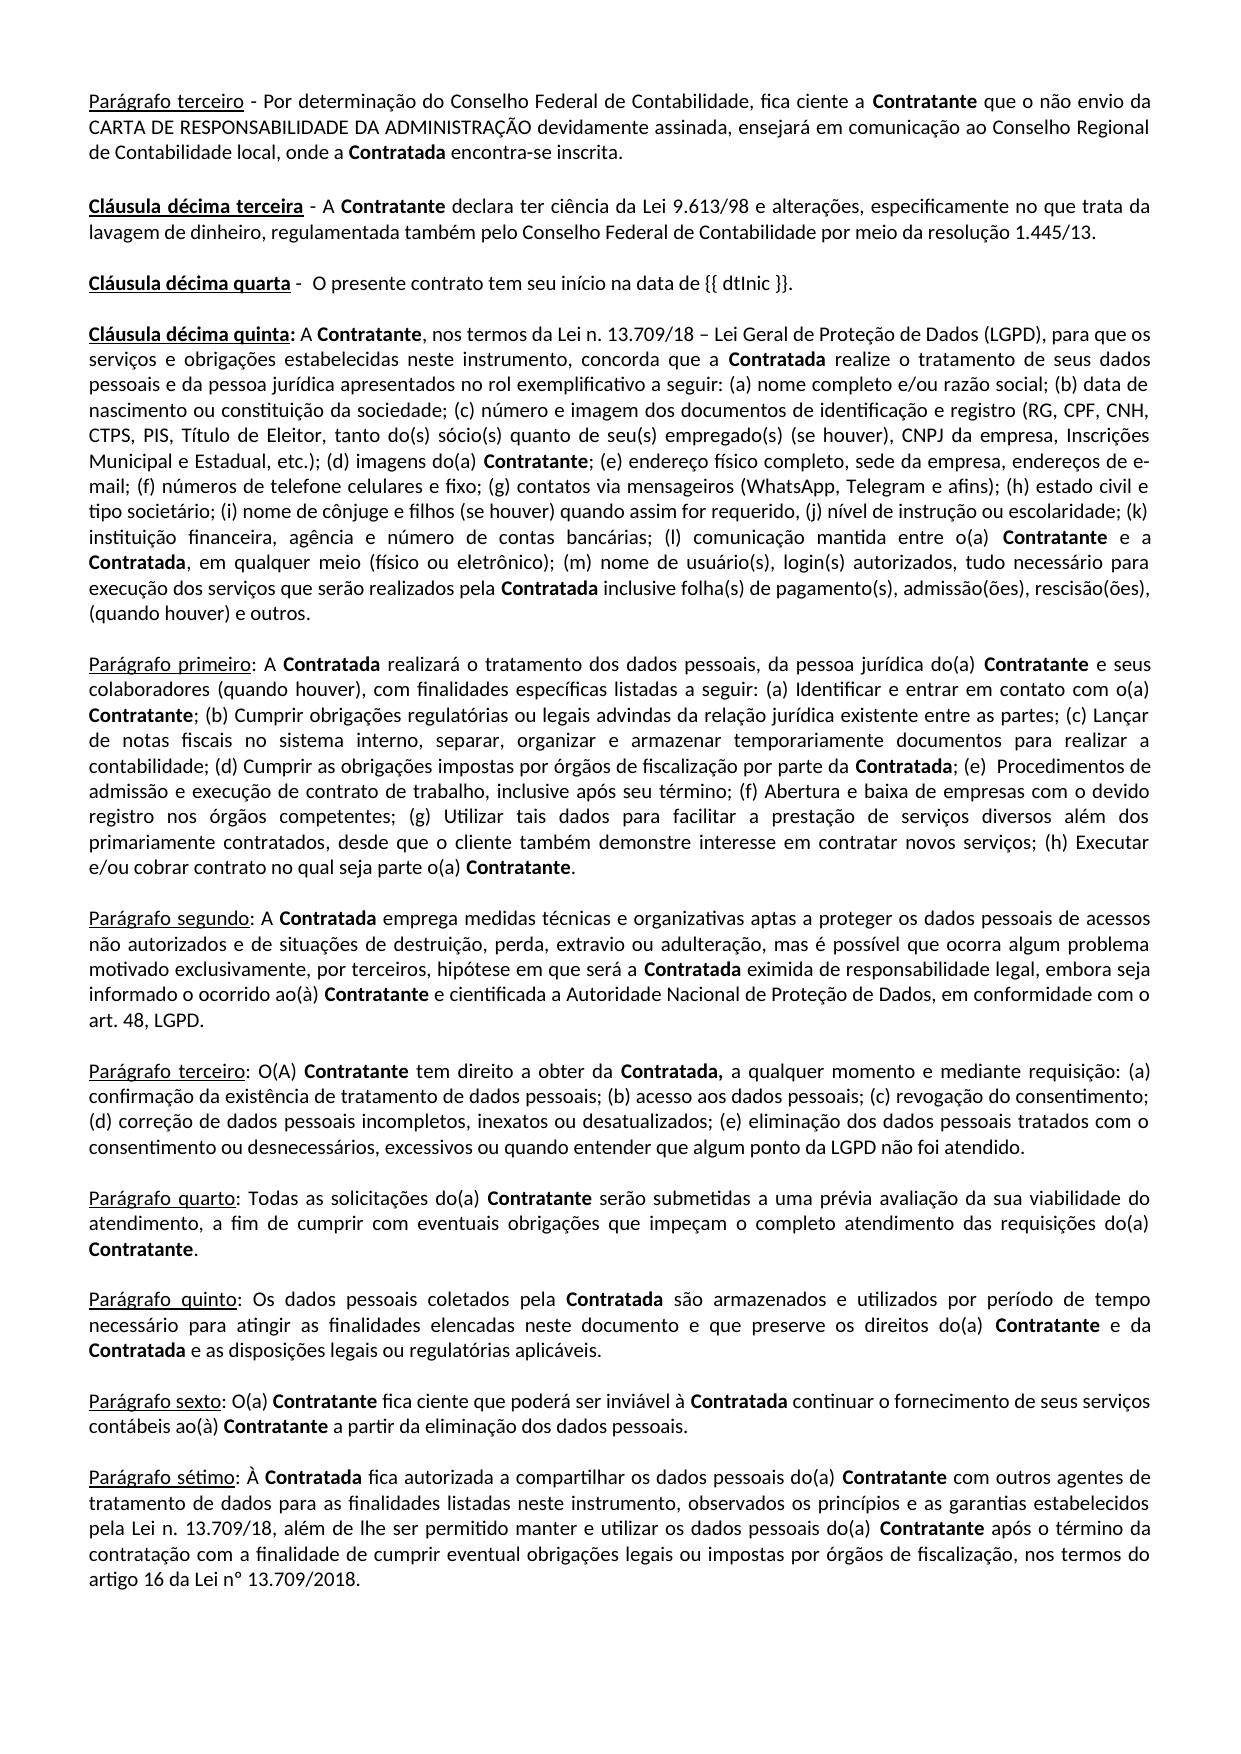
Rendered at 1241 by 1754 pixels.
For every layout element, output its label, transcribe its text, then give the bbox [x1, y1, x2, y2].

text Cláusula décima quarta - O presente contrato tem seu início na data de {{ dtInic }}. [89, 270, 1152, 295]
text Parágrafo sexto: O(a) Contratante fica ciente que poderá ser inviável à Contratada continuar o fornecimento de seus serviços contábeis ao(à) Contratante a partir da eliminação dos dados pessoais. [89, 1388, 1151, 1439]
text Parágrafo segundo: A Contratada emprega medidas técnicas e organizativas aptas a proteger os dados pessoais de acessos não autorizados e de situações de destruição, perda, extravio ou adulteração, mas é possível que ocorra algum problema motivado exclusivamente, por terceiros, hipótese em que será a Contratada eximida de responsabilidade legal, embora seja informado o ocorrido ao(à) Contratante e cientificada a Autoridade Nacional de Proteção de Dados, em conformidade com o art. 48, LGPD. [89, 905, 1151, 1032]
text Parágrafo sétimo: À Contratada fica autorizada a compartilhar os dados pessoais do(a) Contratante com outros agentes de tratamento de dados para as finalidades listadas neste instrumento, observados os princípios e as garantias estabelecidos pela Lei n. 13.709/18, além de lhe ser permitido manter e utilizar os dados pessoais do(a) Contratante após o término da contratação com a finalidade de cumprir eventual obrigações legais ou impostas por órgãos de fiscalização, nos termos do artigo 16 da Lei nº 13.709/2018. [89, 1464, 1151, 1592]
text Parágrafo quarto: Todas as solicitações do(a) Contratante serão submetidas a uma prévia avaliação da sua viabilidade do atendimento, a fim de cumprir com eventuais obrigações que impeçam o completo atendimento das requisições do(a) Contratante. [89, 1185, 1151, 1261]
text Parágrafo quinto: Os dados pessoais coletados pela Contratada são armazenados e utilizados por período de tempo necessário para atingir as finalidades elencadas neste documento e que preserve os direitos do(a) Contratante e da Contratada e as disposições legais ou regulatórias aplicáveis. [89, 1287, 1151, 1363]
text Cláusula décima terceira - A Contratante declara ter ciência da Lei 9.613/98 e alterações, especificamente no que trata da lavagem de dinheiro, regulamentada também pelo Conselho Federal de Contabilidade por meio da resolução 1.445/13. [89, 194, 1152, 244]
text Parágrafo primeiro: A Contratada realizará o tratamento dos dados pessoais, da pessoa jurídica do(a) Contratante e seus colaboradores (quando houver), com finalidades específicas listadas a seguir: (a) Identificar e entrar em contato com o(a) Contratante; (b) Cumprir obrigações regulatórias ou legais advindas da relação jurídica existente entre as partes; (c) Lançar de notas fiscais no sistema interno, separar, organizar e armazenar temporariamente documentos para realizar a contabilidade; (d) Cumprir as obrigações impostas por órgãos de fiscalização por parte da Contratada; (e) Procedimentos de admissão e execução de contrato de trabalho, inclusive após seu término; (f) Abertura e baixa de empresas com o devido registro nos órgãos competentes; (g) Utilizar tais dados para facilitar a prestação de serviços diversos além dos primariamente contratados, desde que o cliente também demonstre interesse em contratar novos serviços; (h) Executar e/ou cobrar contrato no qual seja parte o(a) Contratante. [89, 651, 1151, 880]
text Parágrafo terceiro: O(A) Contratante tem direito a obter da Contratada, a qualquer momento e mediante requisição: (a) confirmação da existência de tratamento de dados pessoais; (b) acesso aos dados pessoais; (c) revogação do consentimento; (d) correção de dados pessoais incompletos, inexatos ou desatualizados; (e) eliminação dos dados pessoais tratados com o consentimento ou desnecessários, excessivos ou quando entender que algum ponto da LGPD não foi atendido. [89, 1058, 1151, 1159]
text décima quinta: A Contratante, nos termos da Lei n. 13.709/18 – Lei Geral de Proteção de Dados (LGPD), para que os serviços e obrigações estabelecidas neste instrumento, concorda que a Contratada realize o tratamento de seus dados pessoais e da pessoa jurídica apresentados no rol exemplificativo a seguir: (a) nome completo e/ou razão social; (b) data de nascimento ou constituição da sociedade; (c) número e imagem dos documentos de identificação e registro (RG, CPF, CNH, CTPS, PIS, Título de Eleitor, tanto do(s) sócio(s) quanto de seu(s) empregado(s) (se houver), CNPJ da empresa, Inscrições Municipal e Estadual, etc.); (d) imagens do(a) Contratante; (e) endereço físico completo, sede da empresa, endereços de e-mail; (f) números de telefone celulares e fixo; (g) contatos via mensageiros (WhatsApp, Telegram e afins); (h) estado civil e tipo societário; (i) nome de cônjuge e filhos (se houver) quando assim for requerido, (j) nível de instrução ou escolaridade; (k) instituição financeira, agência e número de contas bancárias; (l) comunicação mantida entre o(a) Contratante e a Contratada, em qualquer meio (físico ou eletrônico); (m) nome de usuário(s), login(s) autorizados, tudo necessário para execução dos serviços que serão realizados pela Contratada inclusive folha(s) de pagamento(s), admissão(ões), rescisão(ões), (quando houver) e outros. [89, 321, 1151, 626]
